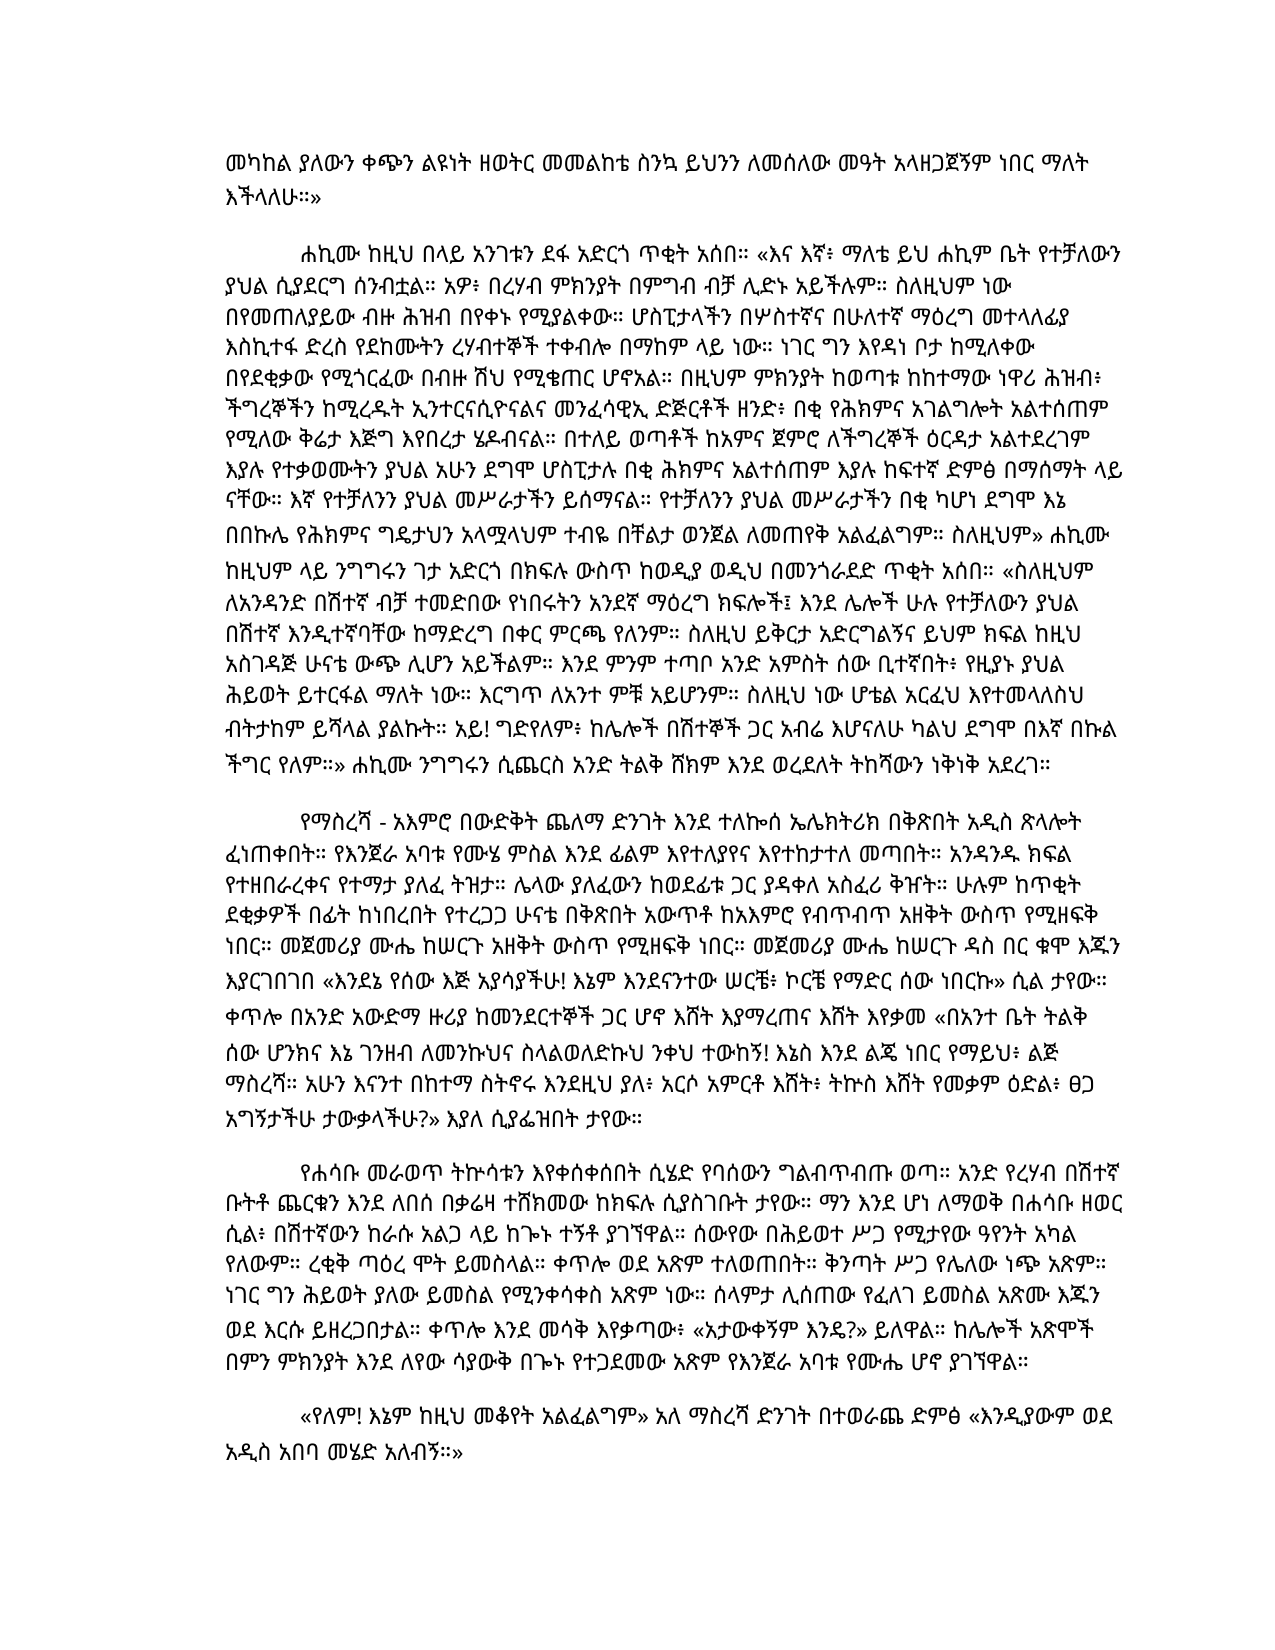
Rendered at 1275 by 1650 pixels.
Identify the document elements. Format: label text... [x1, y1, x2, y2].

text የሐሳቡ መራወጥ ትኵሳቱን እየቀሰቀሰበት ሲሄድ የባሰውን ግልብጥብጡ ወጣ። አንድ የረሃብ በሽተኛ ቡትቶ ጨርቁን እንደ ለበሰ በቃሬዛ ተሸክመው ከክፍሉ ሲያስገቡት ታየው። ማን እንደ ሆነ ለማወቅ በሐሳቡ ዘወር ሲል፥ በሽተኛውን ከራሱ አልጋ ላይ ከጐኑ ተኝቶ ያገኘዋል። ሰውየው በሕይወተ ሥጋ የሚታየው ዓየንት አካል የለውም። ረቂቅ ጣዕረ ሞት ይመስላል። ቀጥሎ ወደ አጽም ተለወጠበት። ቅንጣት ሥጋ የሌለው ነጭ አጽም። ነገር ግን ሕይወት ያለው ይመስል የሚንቀሳቀስ አጽም ነው። ሰላምታ ሊሰጠው የፈለገ ይመስል አጽሙ እጁን ወደ እርሱ ይዘረጋበታል። ቀጥሎ እንደ መሳቅ እየቃጣው፥ «አታውቀኝም እንዴ?» ይለዋል። ከሌሎች አጽሞች በምን ምክንያት እንደ ለየው ሳያውቅ በጐኑ የተጋደመው አጽም የእንጀራ አባቱ የሙሔ ሆኖ ያገኘዋል። [225, 1160, 1125, 1376]
text «የለም! እኔም ከዚህ መቆየት አልፈልግም» አለ ማስረሻ ድንገት በተወራጨ ድምፅ «እንዲያውም ወደ አዲስ አበባ መሄድ አለብኝ።» [225, 1400, 1125, 1467]
text የማስረሻ - አእምሮ በውድቅት ጨለማ ድንገት እንደ ተለኰሰ ኤሌክትሪክ በቅጽበት አዲስ ጽላሎት ፈነጠቀበት። የእንጀራ አባቱ የሙሄ ምስል እንደ ፊልም እየተለያየና እየተከታተለ መጣበት። አንዳንዱ ክፍል የተዘበራረቀና የተማታ ያለፈ ትዝታ። ሌላው ያለፈውን ከወደፊቱ ጋር ያዳቀለ አስፈሪ ቅዠት። ሁሉም ከጥቂት ደቂቃዎች በፊት ከነበረበት የተረጋጋ ሁናቴ በቅጽበት አውጥቶ ከአእምሮ የብጥብጥ አዘቅት ውስጥ የሚዘፍቅ ነበር። መጀመሪያ ሙሔ ከሠርጉ አዘቅት ውስጥ የሚዘፍቅ ነበር። መጀመሪያ ሙሔ ከሠርጉ ዳስ በር ቁሞ እጁን እያርገበገበ «እንደኔ የሰው እጅ አያሳያችሁ! እኔም እንደናንተው ሠርቼ፥ ኮርቼ የማድር ሰው ነበርኩ» ሲል ታየው። ቀጥሎ በአንድ አውድማ ዙሪያ ከመንደርተኞች ጋር ሆኖ እሸት እያማረጠና እሸት እየቃመ «በአንተ ቤት ትልቅ ሰው ሆንክና እኔ ገንዘብ ለመንኩህና ስላልወለድኩህ ንቀህ ተውከኝ! እኔስ እንደ ልጄ ነበር የማይህ፥ ልጅ ማስረሻ። አሁን እናንተ በከተማ ስትኖሩ እንደዚህ ያለ፥ አርሶ አምርቶ እሸት፥ ትኵስ እሸት የመቃም ዕድል፥ ፀጋ አግኝታችሁ ታውቃላችሁ?» እያለ ሲያፌዝበት ታየው። [225, 806, 1125, 1134]
text ሐኪሙ ከዚህ በላይ አንገቱን ደፋ አድርጎ ጥቂት አሰበ። «እና እኛ፥ ማለቴ ይህ ሐኪም ቤት የተቻለውን ያህል ሲያደርግ ሰንብቷል። አዎ፥ በረሃብ ምክንያት በምግብ ብቻ ሊድኑ አይችሉም። ስለዚህም ነው በየመጠለያይው ብዙ ሕዝብ በየቀኑ የሚያልቀው። ሆስፒታላችን በሦስተኛና በሁለተኛ ማዕረግ መተላለፊያ እስኪተፋ ድረስ የደከሙትን ረሃብተኞች ተቀብሎ በማከም ላይ ነው። ነገር ግን እየዳነ ቦታ ከሚለቀው በየደቂቃው የሚጎርፈው በብዙ ሽህ የሚቄጠር ሆኖአል። በዚህም ምክንያት ከወጣቱ ከከተማው ነዋሪ ሕዝብ፥ ችግረኞችን ከሚረዱት ኢንተርናሲዮናልና መንፈሳዊኢ ድጅርቶች ዘንድ፥ በቂ የሕክምና አገልግሎት አልተሰጠም የሚለው ቅሬታ እጅግ እየበረታ ሄዶብናል። በተለይ ወጣቶች ከአምና ጀምሮ ለችግረኞች ዕርዳታ አልተደረገም እያሉ የተቃወሙትን ያህል አሁን ደግሞ ሆስፒታሉ በቂ ሕክምና አልተሰጠም እያሉ ከፍተኛ ድምፅ በማሰማት ላይ ናቸው። እኛ የተቻለንን ያህል መሥራታችን ይሰማናል። የተቻለንን ያህል መሥራታችን በቂ ካሆነ ደግሞ እኔ በበኩሌ የሕክምና ግዴታህን አላሟላህም ተብዬ በቸልታ ወንጀል ለመጠየቅ አልፈልግም። ስለዚህም» ሐኪሙ ከዚህም ላይ ንግግሩን ገታ አድርጎ በክፍሉ ውስጥ ከወዲያ ወዲህ በመንጎራደድ ጥቂት አሰበ። «ስለዚህም ለአንዳንድ በሽተኛ ብቻ ተመድበው የነበሩትን አንደኛ ማዕረግ ክፍሎች፤ እንደ ሌሎች ሁሉ የተቻለውን ያህል በሽተኛ እንዲተኛባቸው ከማድረግ በቀር ምርጫ የለንም። ስለዚህ ይቅርታ አድርግልኝና ይህም ክፍል ከዚህ አስገዳጅ ሁናቴ ውጭ ሊሆን አይችልም። እንደ ምንም ተጣቦ አንድ አምስት ሰው ቢተኛበት፥ የዚያኑ ያህል ሕይወት ይተርፋል ማለት ነው። እርግጥ ለአንተ ምቹ አይሆንም። ስለዚህ ነው ሆቴል አርፈህ እየተመላለስህ ብትታከም ይሻላል ያልኩት። አይ! ግድየለም፥ ከሌሎች በሽተኞች ጋር አብሬ እሆናለሁ ካልህ ደግሞ በእኛ በኩል ችግር የለም።» ሐኪሙ ንግግሩን ሲጨርስ አንድ ትልቅ ሸክም እንደ ወረደለት ትከሻውን ነቅነቅ አደረገ። [225, 238, 1125, 781]
